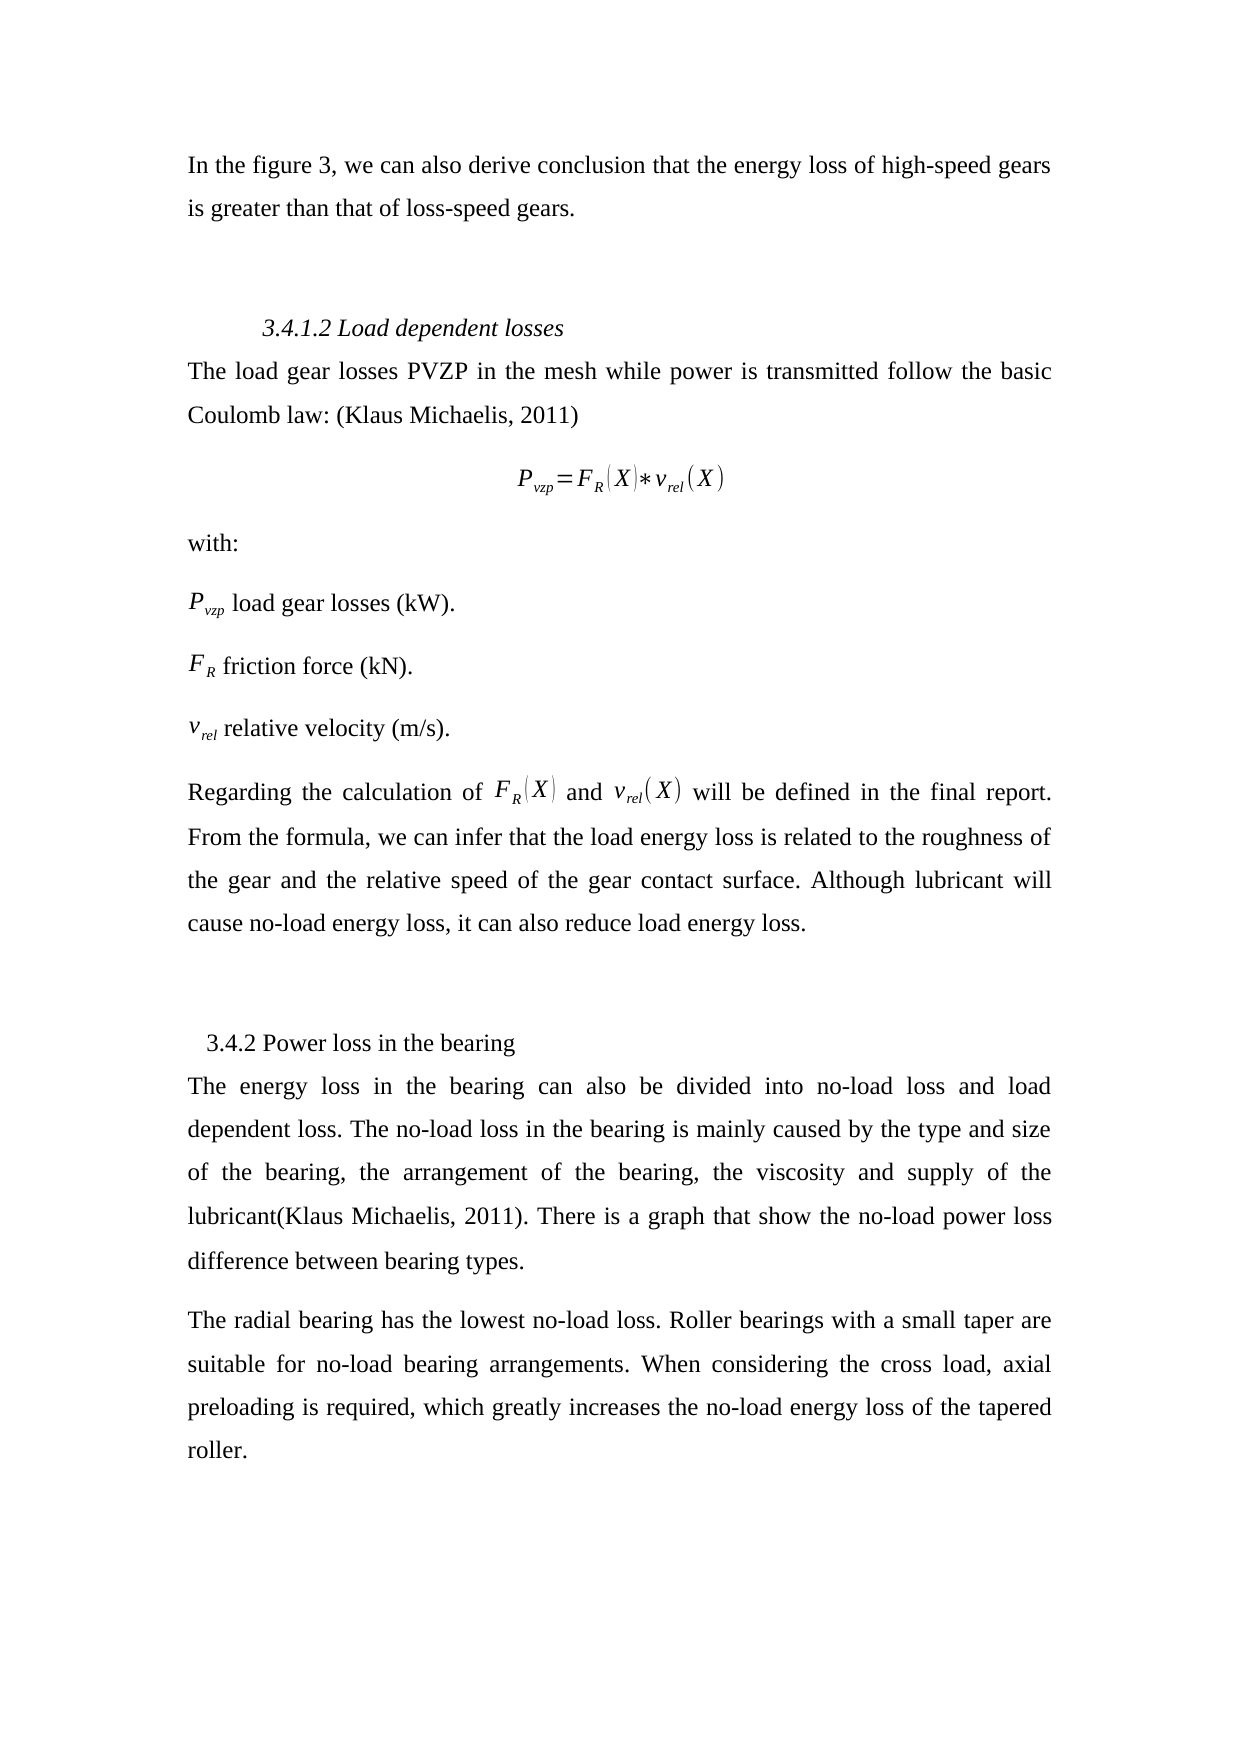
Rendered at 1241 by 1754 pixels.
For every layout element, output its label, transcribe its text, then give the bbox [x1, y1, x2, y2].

subtitle 3.4.1.2 Load dependent losses [187, 313, 1053, 341]
text load gear losses (kW). [187, 587, 1053, 619]
text The radial bearing has the lowest no-load loss. Roller bearings with a small taper are suitable for no-load bearing arrangements. When considering the cross load, axial preloading is required, which greatly increases the no-load energy loss of the tapered roller. [187, 1306, 1053, 1464]
text Regarding the calculation of and will be defined in the final report. From the formula, we can infer that the load energy loss is related to the roughness of the gear and the relative speed of the gear contact surface. Although lubricant will cause no-load energy loss, it can also reduce load energy loss. [187, 774, 1053, 937]
text relative velocity (m/s). [187, 712, 1053, 743]
text friction force (kN). [187, 650, 1053, 681]
text with: [187, 528, 1053, 556]
text The load gear losses PVZP in the mesh while power is transmitted follow the basic Coulomb law: [187, 356, 1053, 430]
text The energy loss in the bearing can also be divided into no-load loss and load dependent loss. The no-load loss in the bearing is mainly caused by the type and size of the bearing, the arrangement of the bearing, the viscosity and supply of the lubricant. There is a graph that show the no-load power loss difference between bearing types. [187, 1071, 1053, 1274]
text In the figure 3, we can also derive conclusion that the energy loss of high-speed gears is greater than that of loss-speed gears. [187, 150, 1053, 222]
subtitle 3.4.2 Power loss in the bearing [187, 1028, 1053, 1056]
